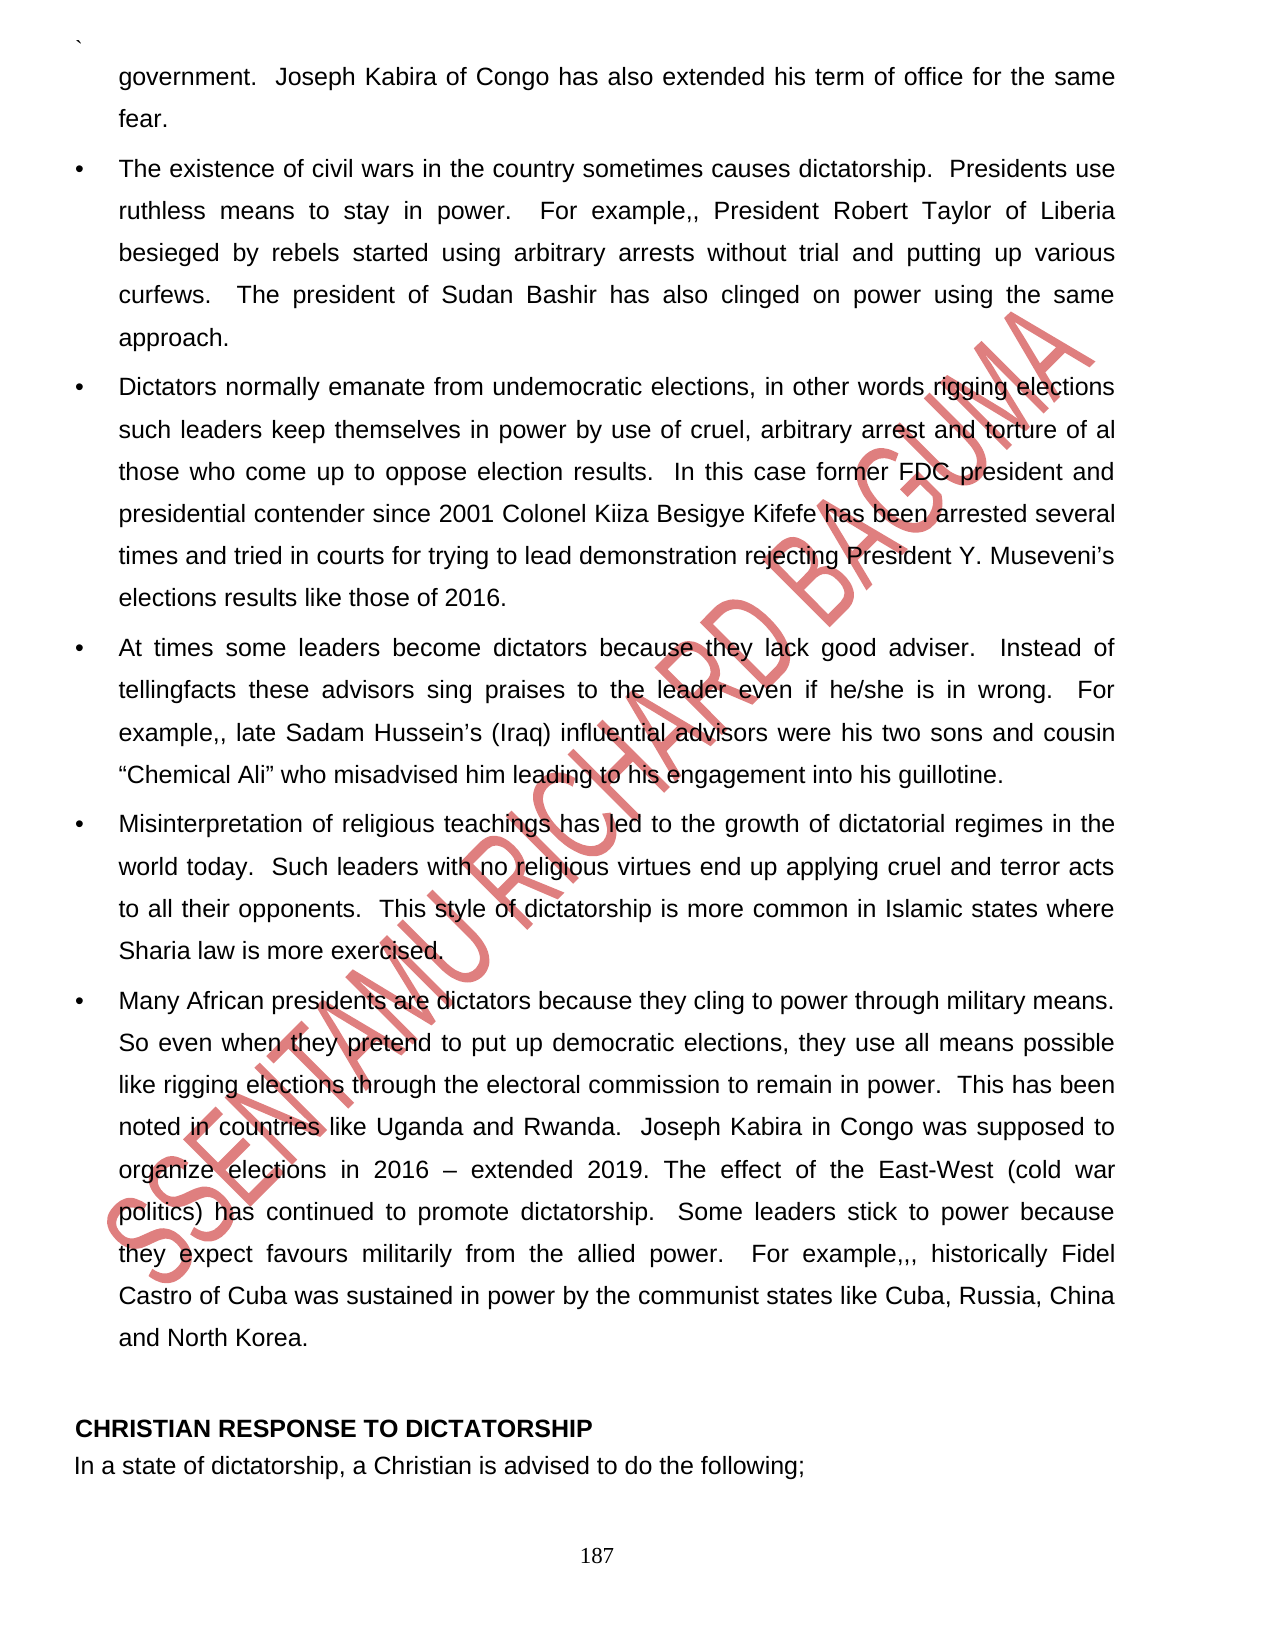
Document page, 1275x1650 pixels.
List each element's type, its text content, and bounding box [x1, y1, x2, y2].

text In a state of dictatorship, a Christian is advised to do the following; [73, 1451, 1117, 1479]
list Many African presidents are dictators because they cling to power through military means. So even when they pretend to put up democratic elections, they use all means possible like rigging elections through the electoral commission to remain in power. This has been noted in countries like Uganda and Rwanda. Joseph Kabira in Congo was supposed to organize elections in 2016 – extended 2019. The effect of the East-West (cold war politics) has continued to promote dictatorship. Some leaders stick to power because they expect favours militarily from the allied power. For example,,, historically Fidel Castro of Cuba was sustained in power by the communist states like Cuba, Russia, China and North Korea. [75, 986, 1117, 1352]
list Dictators normally emanate from undemocratic elections, in other words rigging elections such leaders keep themselves in power by use of cruel, arbitrary arrest and torture of al those who come up to oppose election results. In this case former FDC president and presidential contender since 2001 Colonel Kiiza Besigye Kifefe has been arrested several times and tried in courts for trying to lead demonstration rejecting President Y. Museveni’s elections results like those of 2016. [75, 372, 1117, 612]
text CHRISTIAN RESPONSE TO DICTATORSHIP [75, 1414, 1117, 1443]
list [75, 62, 1117, 133]
list At times some leaders become dictators because they lack good adviser. Instead of tellingfacts these advisors sing praises to the leader even if he/she is in wrong. For example,, late Sadam Hussein’s (Iraq) influential advisors were his two sons and cousin “Chemical Ali” who misadvised him leading to his engagement into his guillotine. [75, 633, 1117, 788]
list Misinterpretation of religious teachings has led to the growth of dictatorial regimes in the world today. Such leaders with no religious virtues end up applying cruel and terror acts to all their opponents. This style of dictatorship is more common in Islamic states where Sharia law is more exercised. [75, 809, 1117, 965]
list The existence of civil wars in the country sometimes causes dictatorship. Presidents use ruthless means to stay in power. For example,, President Robert Taylor of Liberia besieged by rebels started using arbitrary arrests without trial and putting up various curfews. The president of Sudan Bashir has also clinged on power using the same approach. [75, 154, 1117, 351]
